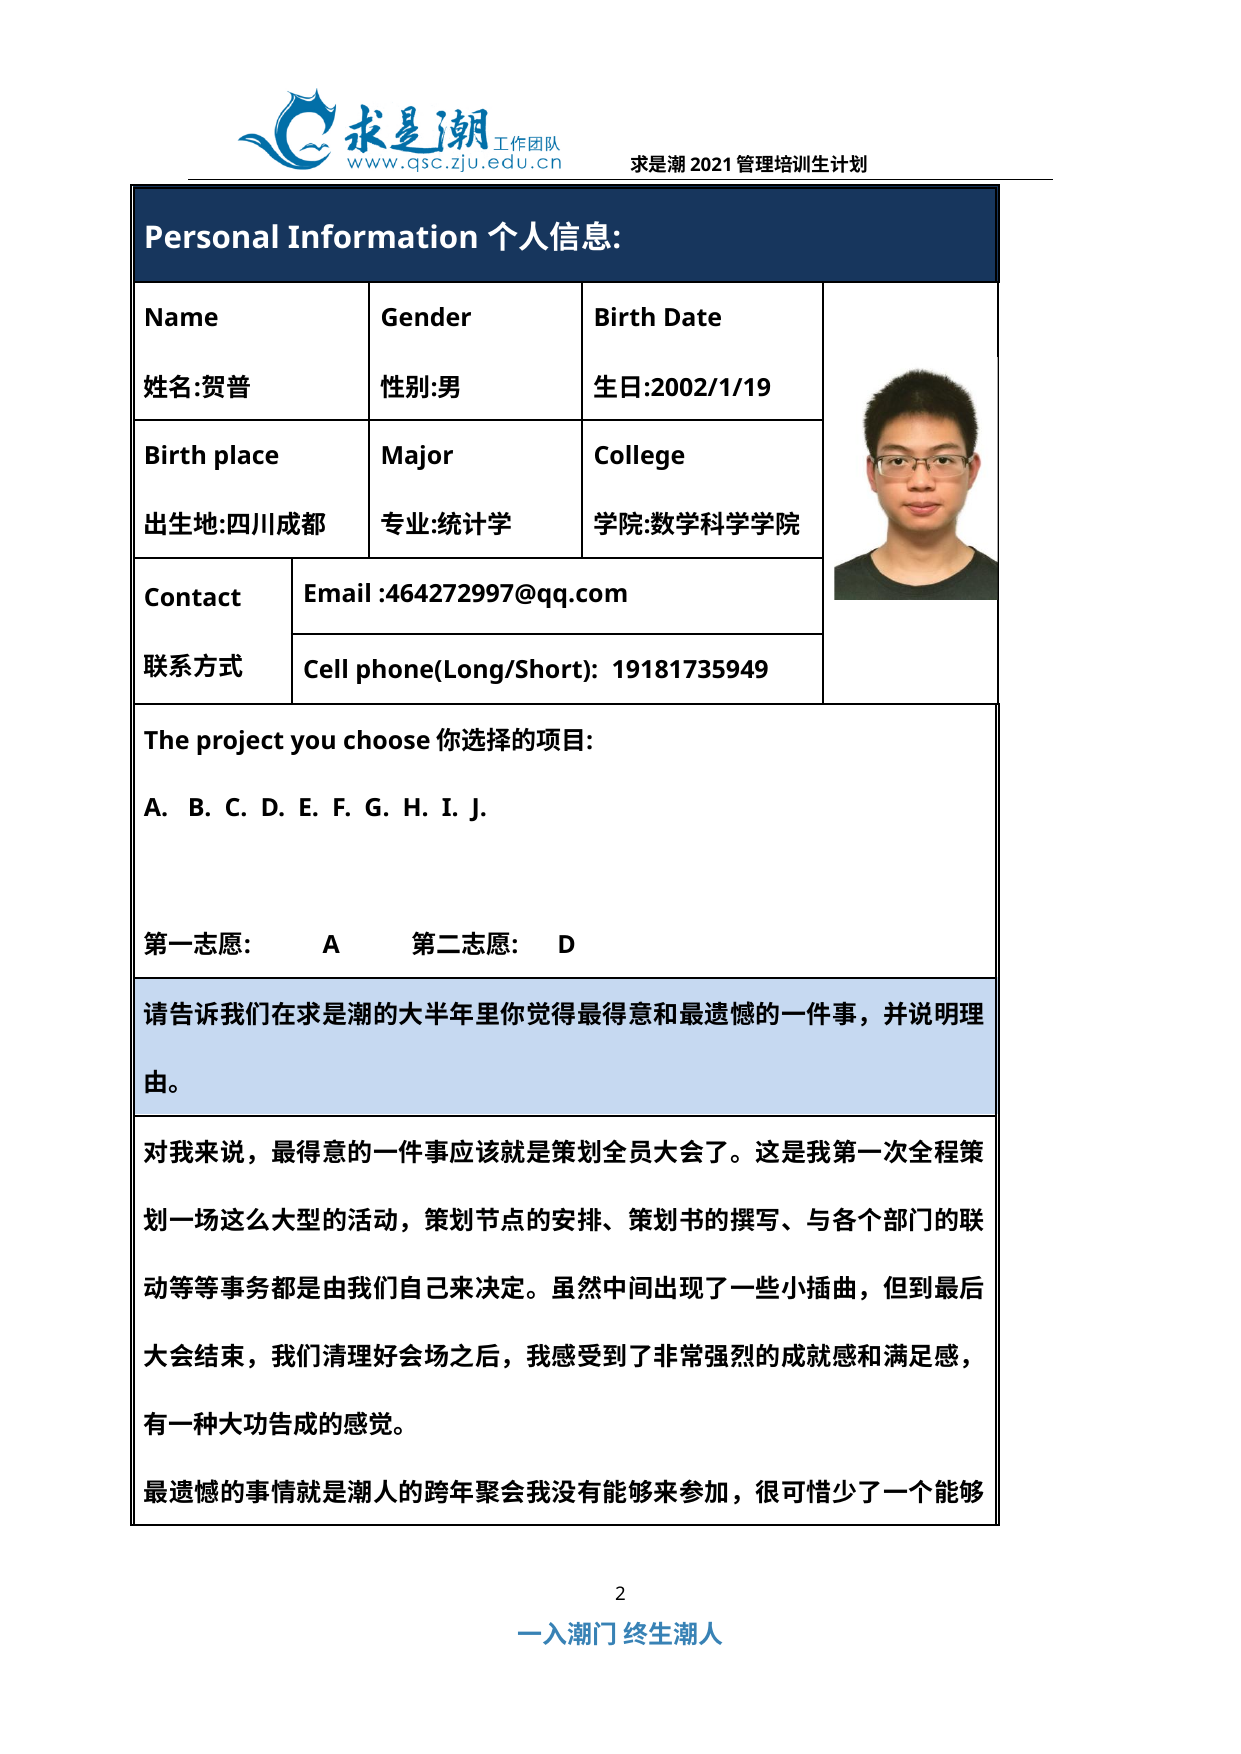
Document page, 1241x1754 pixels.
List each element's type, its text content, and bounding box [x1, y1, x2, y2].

table_cell [293, 627, 822, 633]
table_cell The project you choose你选择的项目: B. C. D. E. F. G. H. I. J. 第一志愿: A 第二志愿: D [135, 705, 995, 977]
picture [237, 88, 567, 172]
table_cell Major 专业:统计学 [370, 421, 581, 557]
table_header Personal Information 个人信息: [135, 189, 995, 281]
table_cell College 学院:数学科学学院 [583, 421, 822, 557]
table_cell Email :464272997@qq.com [293, 559, 822, 627]
table_cell Birth Date 生日:2002/1/19 [583, 283, 822, 419]
table_cell 请告诉我们在求是潮的大半年里你觉得最得意和最遗憾的一件事，并说明理由。 [135, 979, 995, 1114]
table_cell Gender 性别:男 [370, 283, 581, 419]
table_cell Contact 联系方式 [135, 559, 291, 703]
table_cell [824, 283, 997, 703]
picture [834, 357, 998, 600]
table_cell Birth place 出生地:四川成都 [135, 421, 368, 557]
table_cell Cell phone(Long/Short): 19181735949 [293, 635, 822, 703]
table_cell Name 姓名:贺普 [135, 283, 368, 419]
